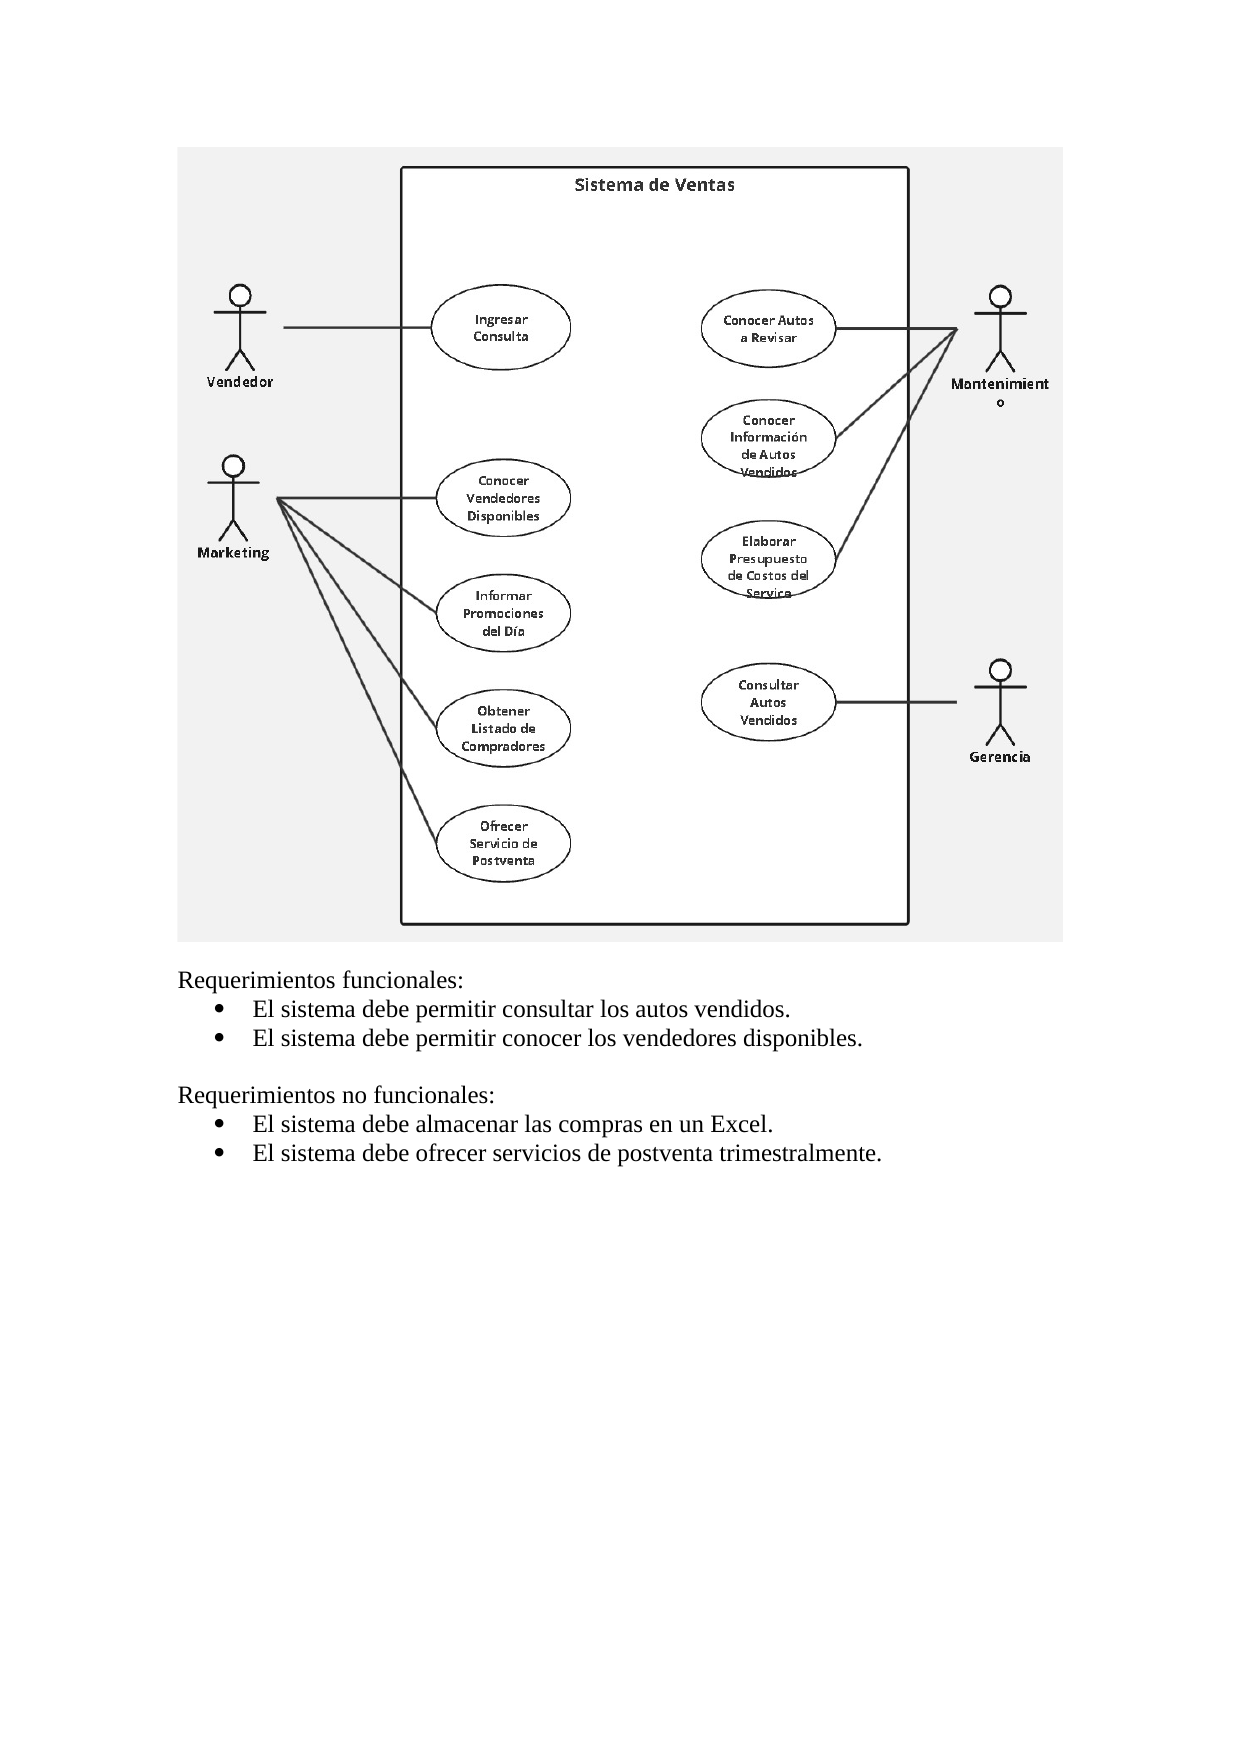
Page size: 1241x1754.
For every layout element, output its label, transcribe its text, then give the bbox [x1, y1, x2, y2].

list El sistema debe almacenar las compras en un Excel. [215, 1109, 1063, 1138]
list El sistema debe permitir conocer los vendedores disponibles. [215, 1023, 1063, 1051]
list El sistema debe permitir consultar los autos vendidos. [215, 994, 1063, 1023]
picture [177, 147, 1063, 942]
text Requerimientos funcionales: [177, 965, 1063, 994]
list El sistema debe ofrecer servicios de postventa trimestralmente. [215, 1138, 1063, 1166]
text Requerimientos no funcionales: [177, 1080, 1063, 1109]
